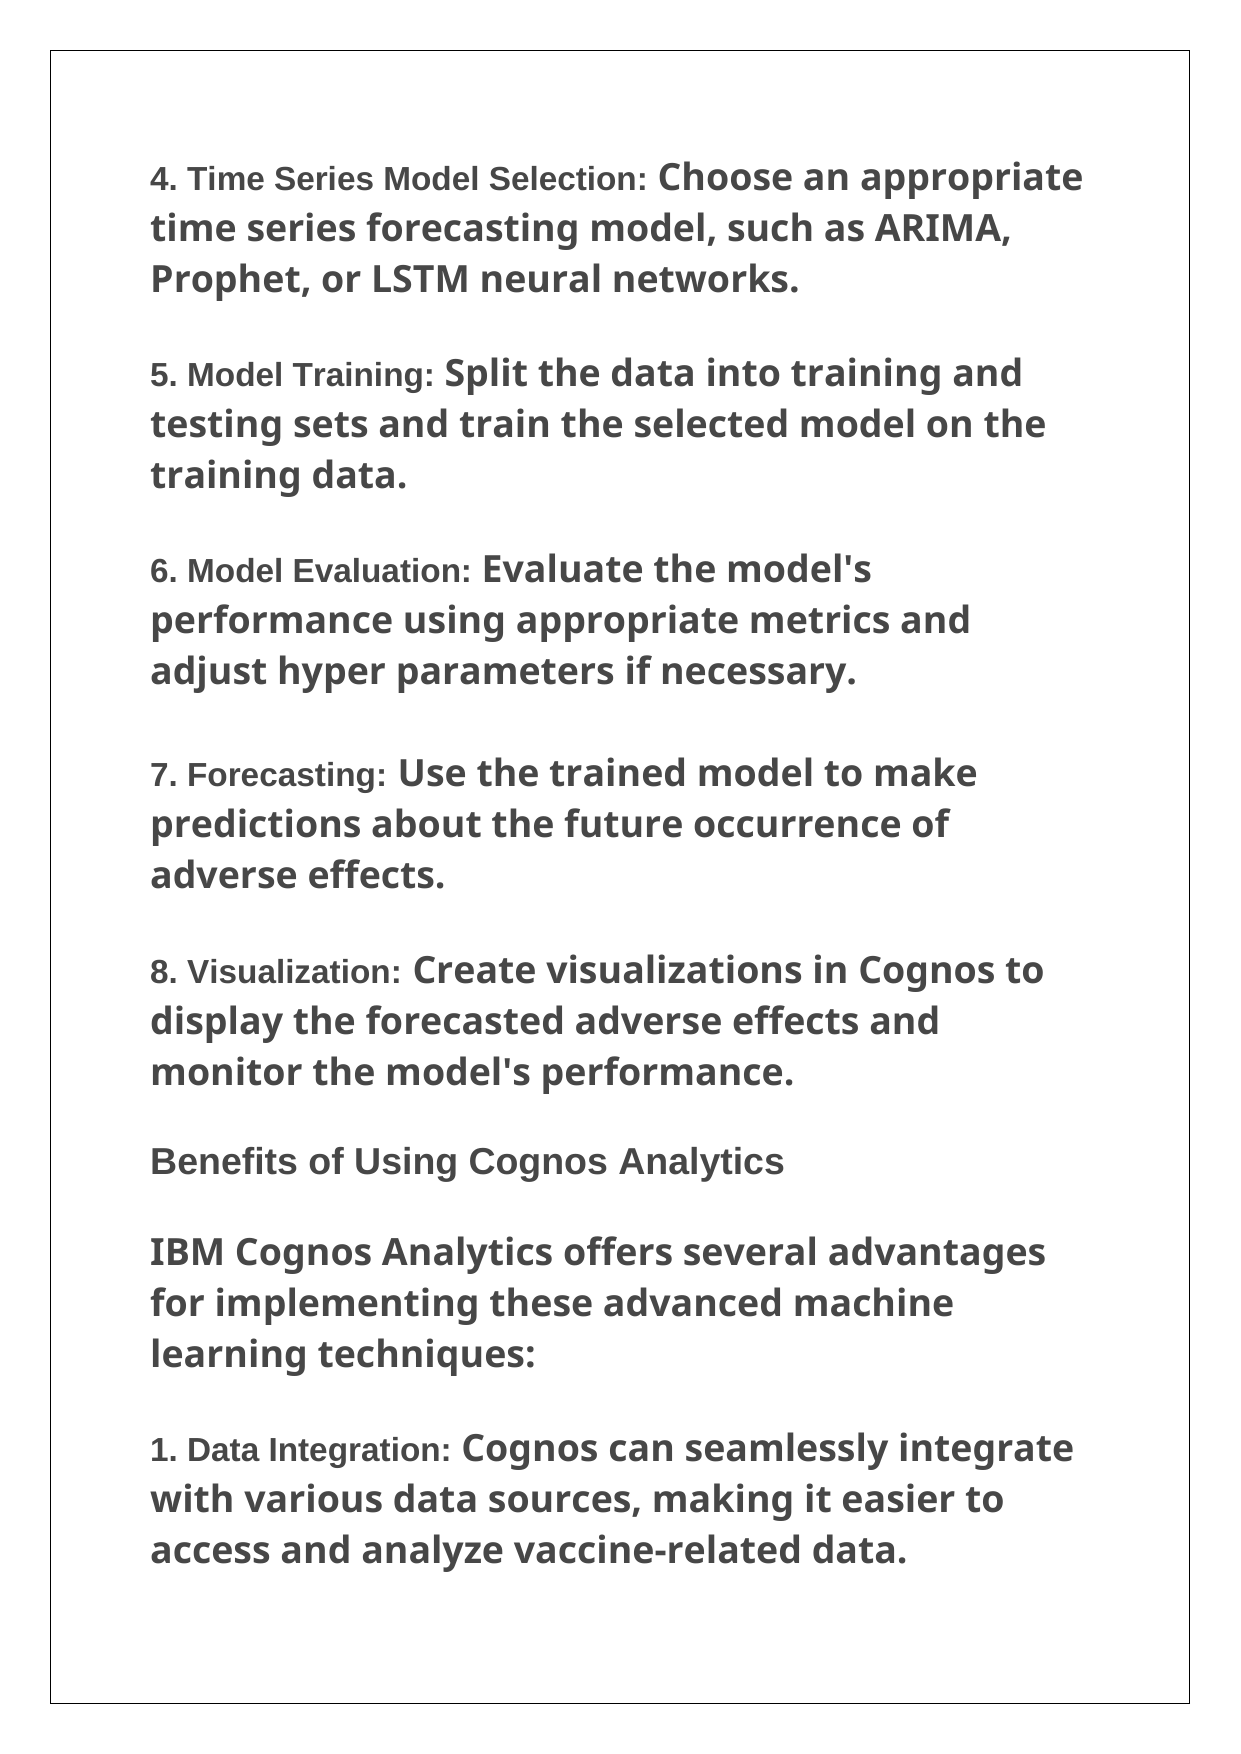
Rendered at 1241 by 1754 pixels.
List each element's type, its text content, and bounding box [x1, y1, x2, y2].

text IBM Cognos Analytics offers several advantages for implementing these advanced machine learning techniques: [150, 1225, 1090, 1378]
text 5. Model Training: Split the data into training and testing sets and train the selected model on the training data. [150, 346, 1090, 499]
text 8. Visualization: Create visualizations in Cognos to display the forecasted adverse effects and monitor the model's performance. [150, 943, 1090, 1096]
text Benefits of Using Cognos Analytics [150, 1139, 1090, 1182]
text 7. Forecasting: Use the trained model to make predictions about the future occurrence of adverse effects. [150, 747, 1090, 900]
text 4. Time Series Model Selection: Choose an appropriate time series forecasting model, such as ARIMA, Prophet, or LSTM neural networks. [150, 150, 1090, 303]
text 6. Model Evaluation: Evaluate the model's performance using appropriate metrics and adjust hyper parameters if necessary. [150, 542, 1090, 696]
text 1. Data Integration: Cognos can seamlessly integrate with various data sources, making it easier to access and analyze vaccine-related data. [150, 1422, 1090, 1575]
